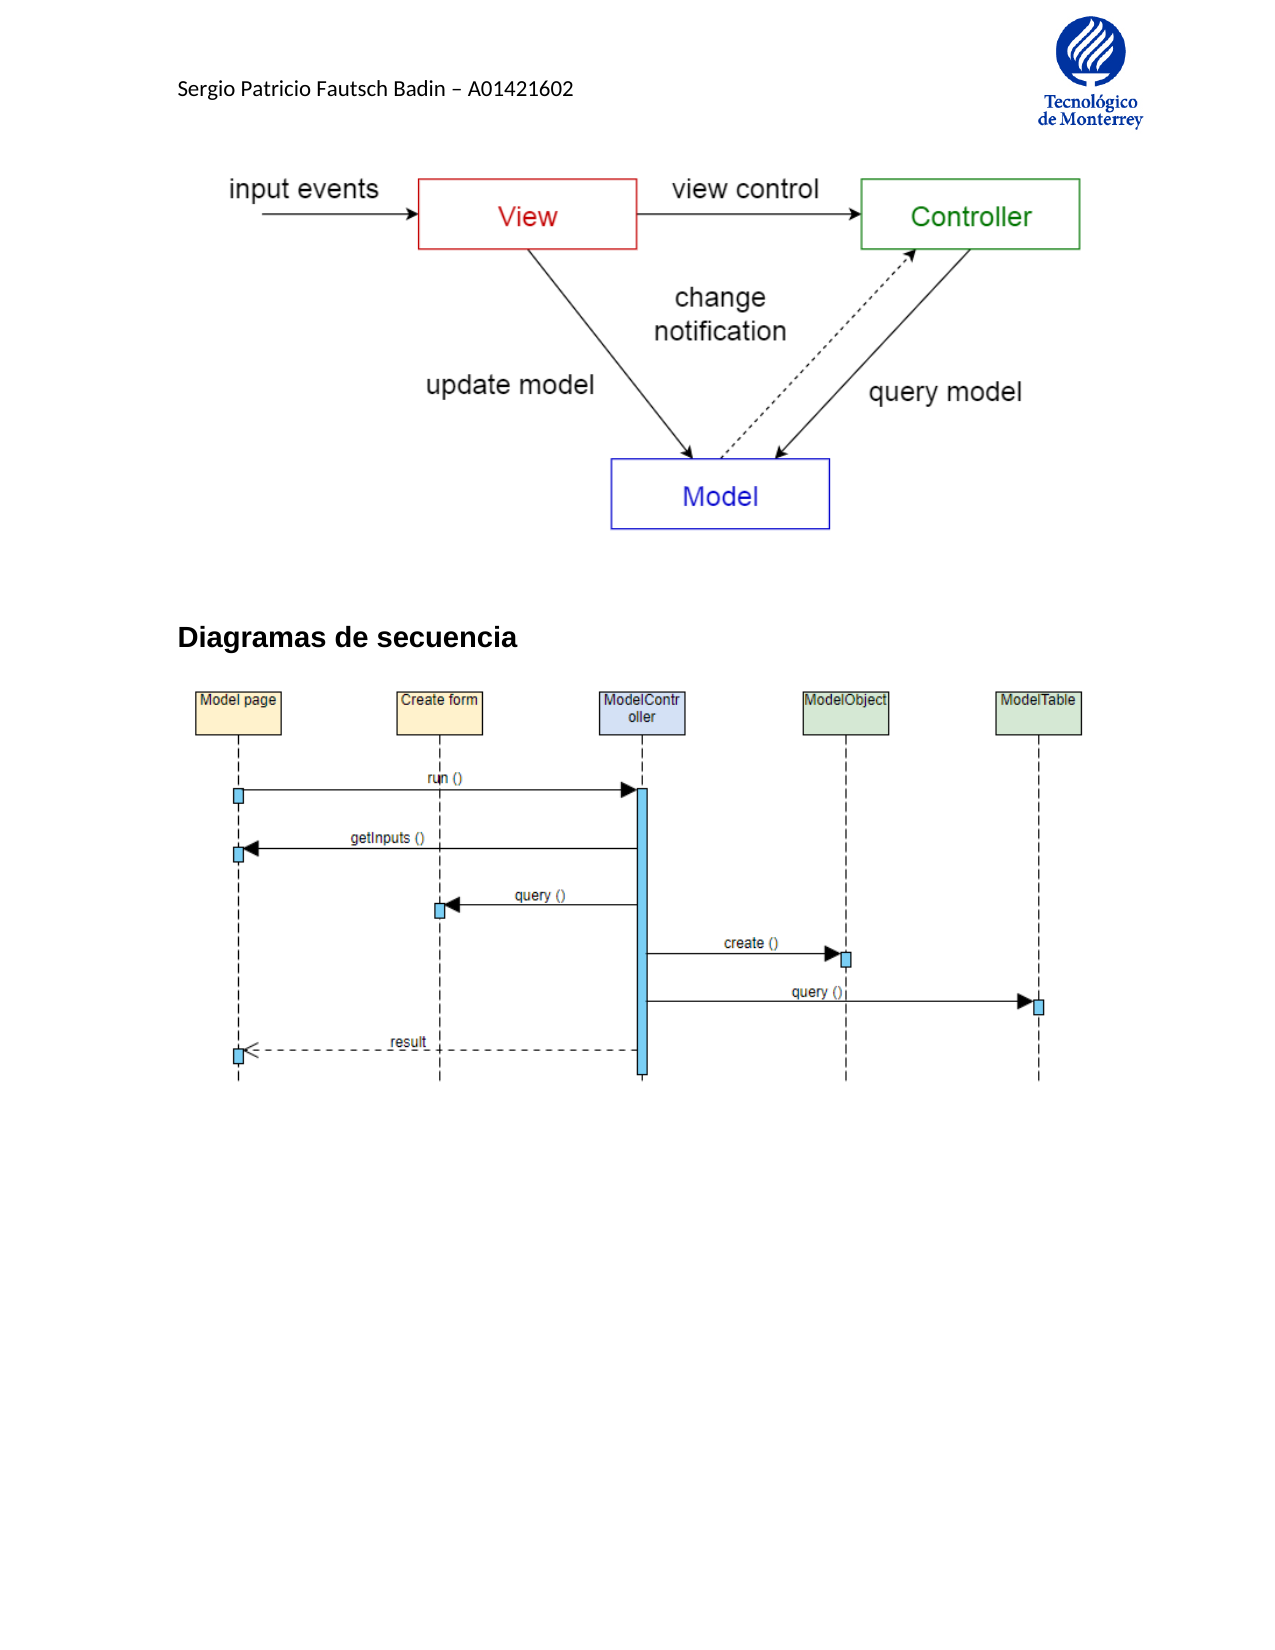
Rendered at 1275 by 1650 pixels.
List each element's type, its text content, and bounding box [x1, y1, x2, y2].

text Diagramas de secuencia [177, 620, 1098, 653]
picture [177, 147, 1098, 548]
picture [981, 0, 1199, 146]
picture [177, 672, 1098, 1112]
